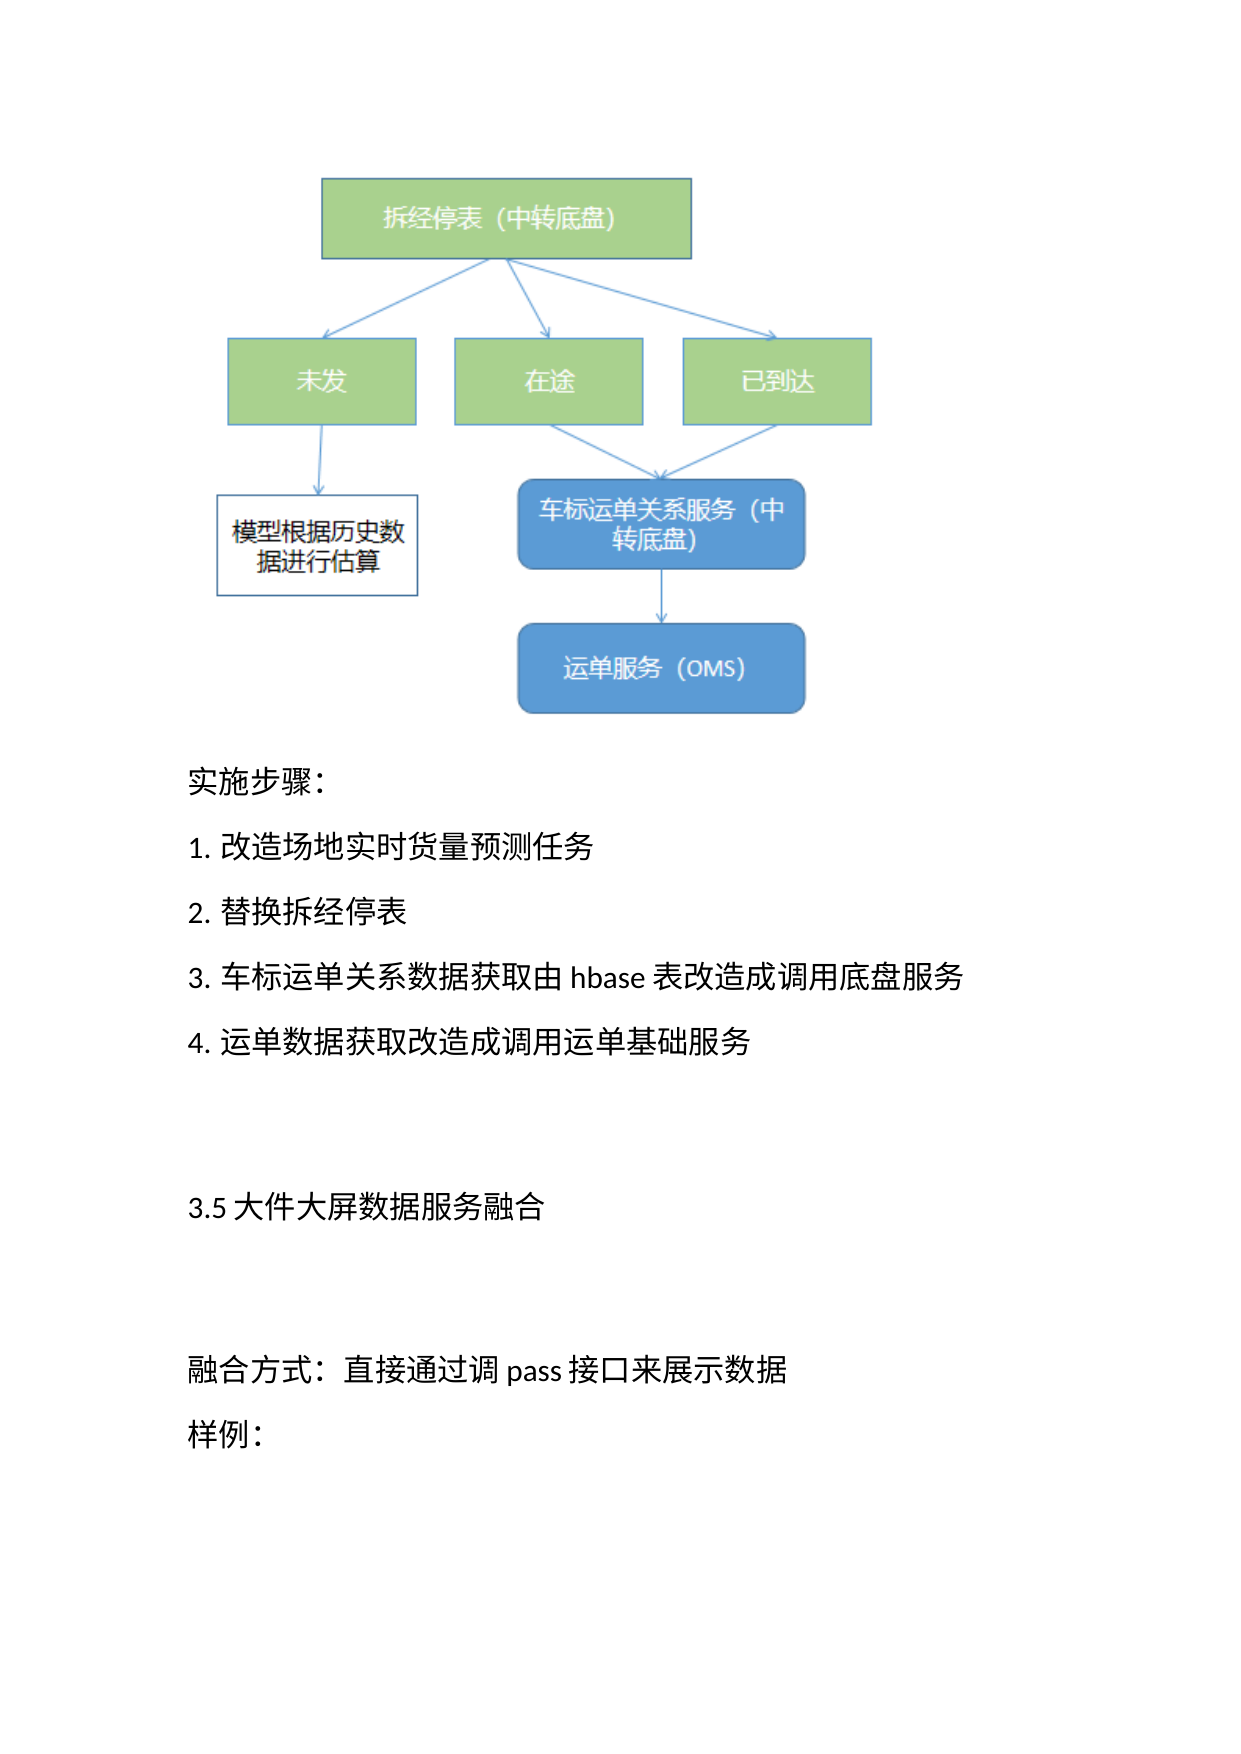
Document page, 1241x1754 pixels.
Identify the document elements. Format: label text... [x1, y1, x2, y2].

picture [187, 162, 927, 747]
text 样例： [187, 1400, 1053, 1465]
list 替换拆经停表 [187, 877, 1053, 942]
list 改造场地实时货量预测任务 [187, 812, 1053, 877]
subtitle 3.5大件大屏数据服务融合 [187, 1172, 1053, 1237]
text 实施步骤： [187, 747, 1053, 812]
list 运单数据获取改造成调用运单基础服务 [187, 1007, 1053, 1072]
list 车标运单关系数据获取由hbase表改造成调用底盘服务 [187, 942, 1053, 1007]
text 融合方式：直接通过调pass接口来展示数据 [187, 1335, 1053, 1400]
